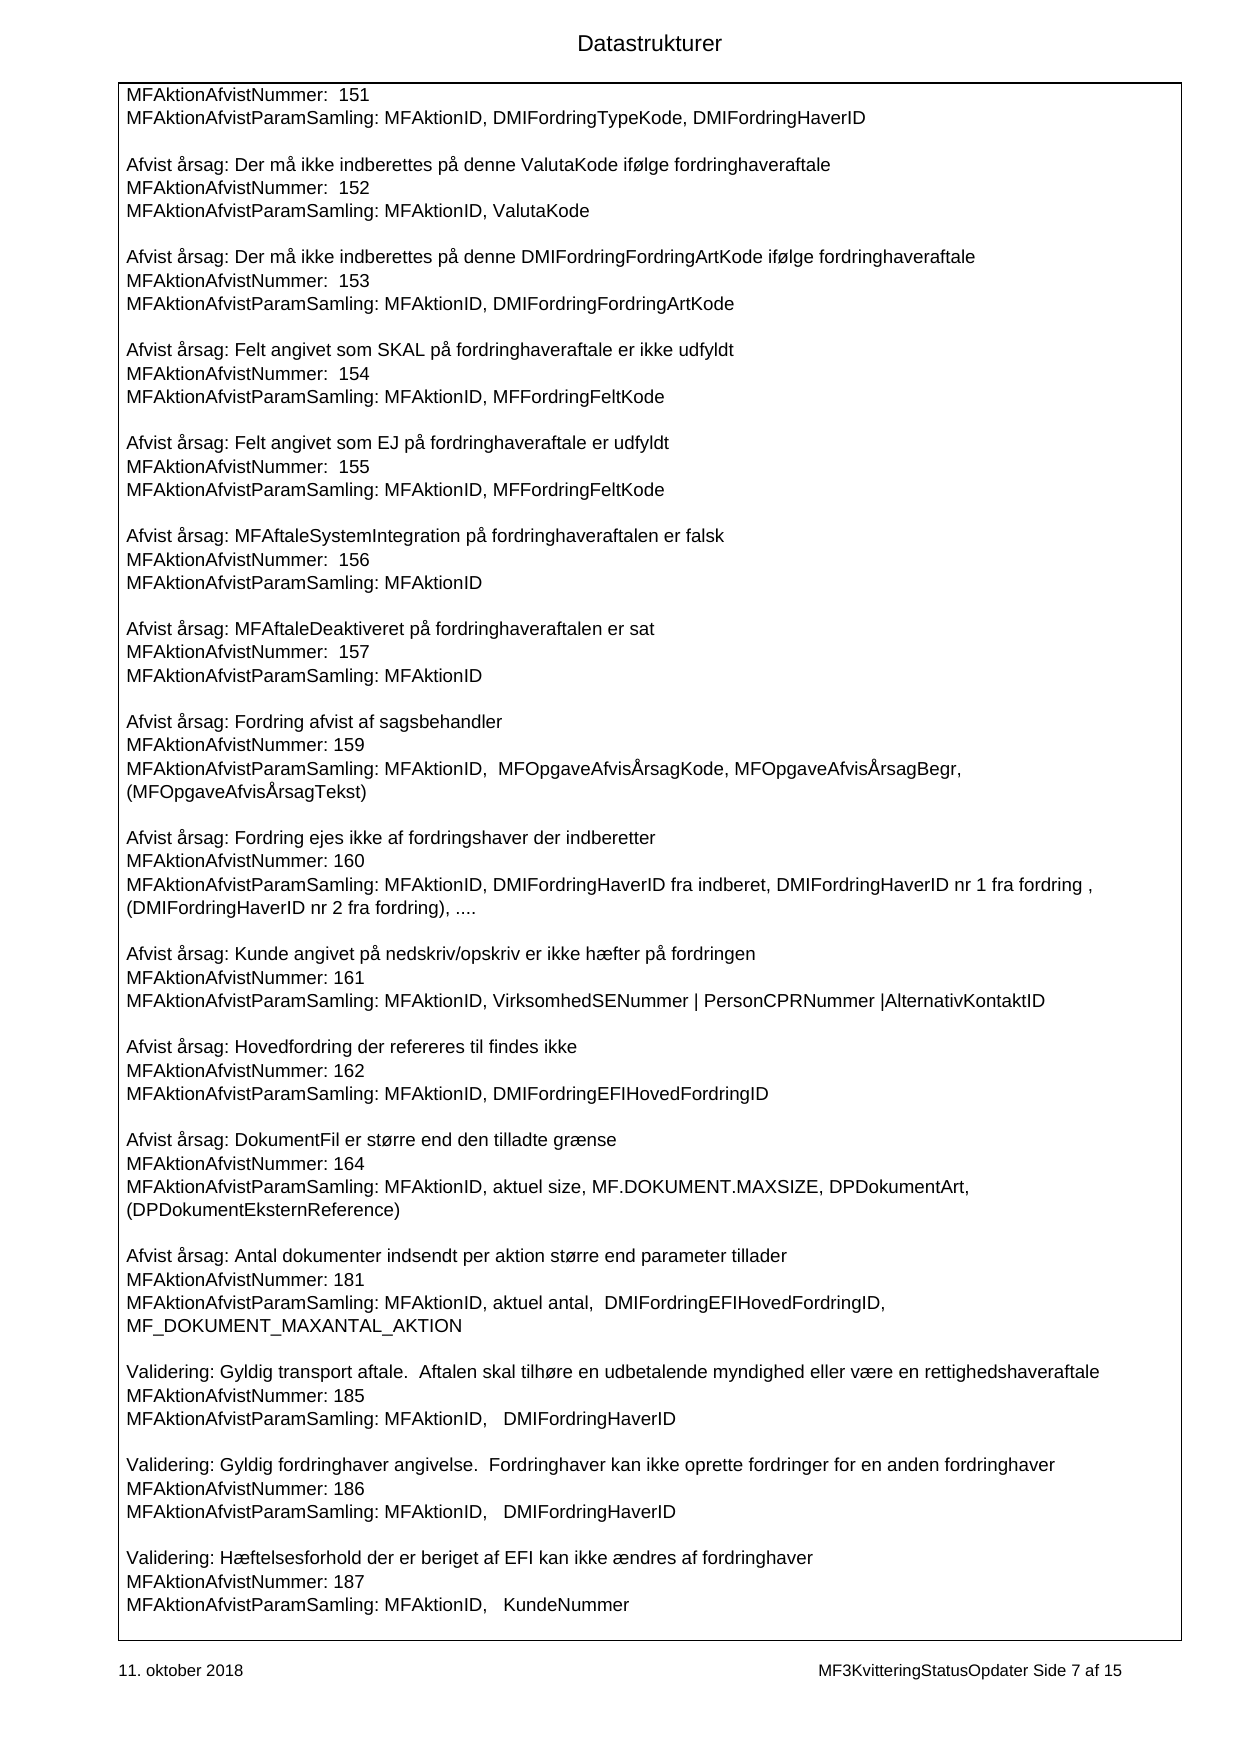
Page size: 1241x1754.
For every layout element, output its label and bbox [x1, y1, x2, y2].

table_cell [119, 84, 1181, 1640]
